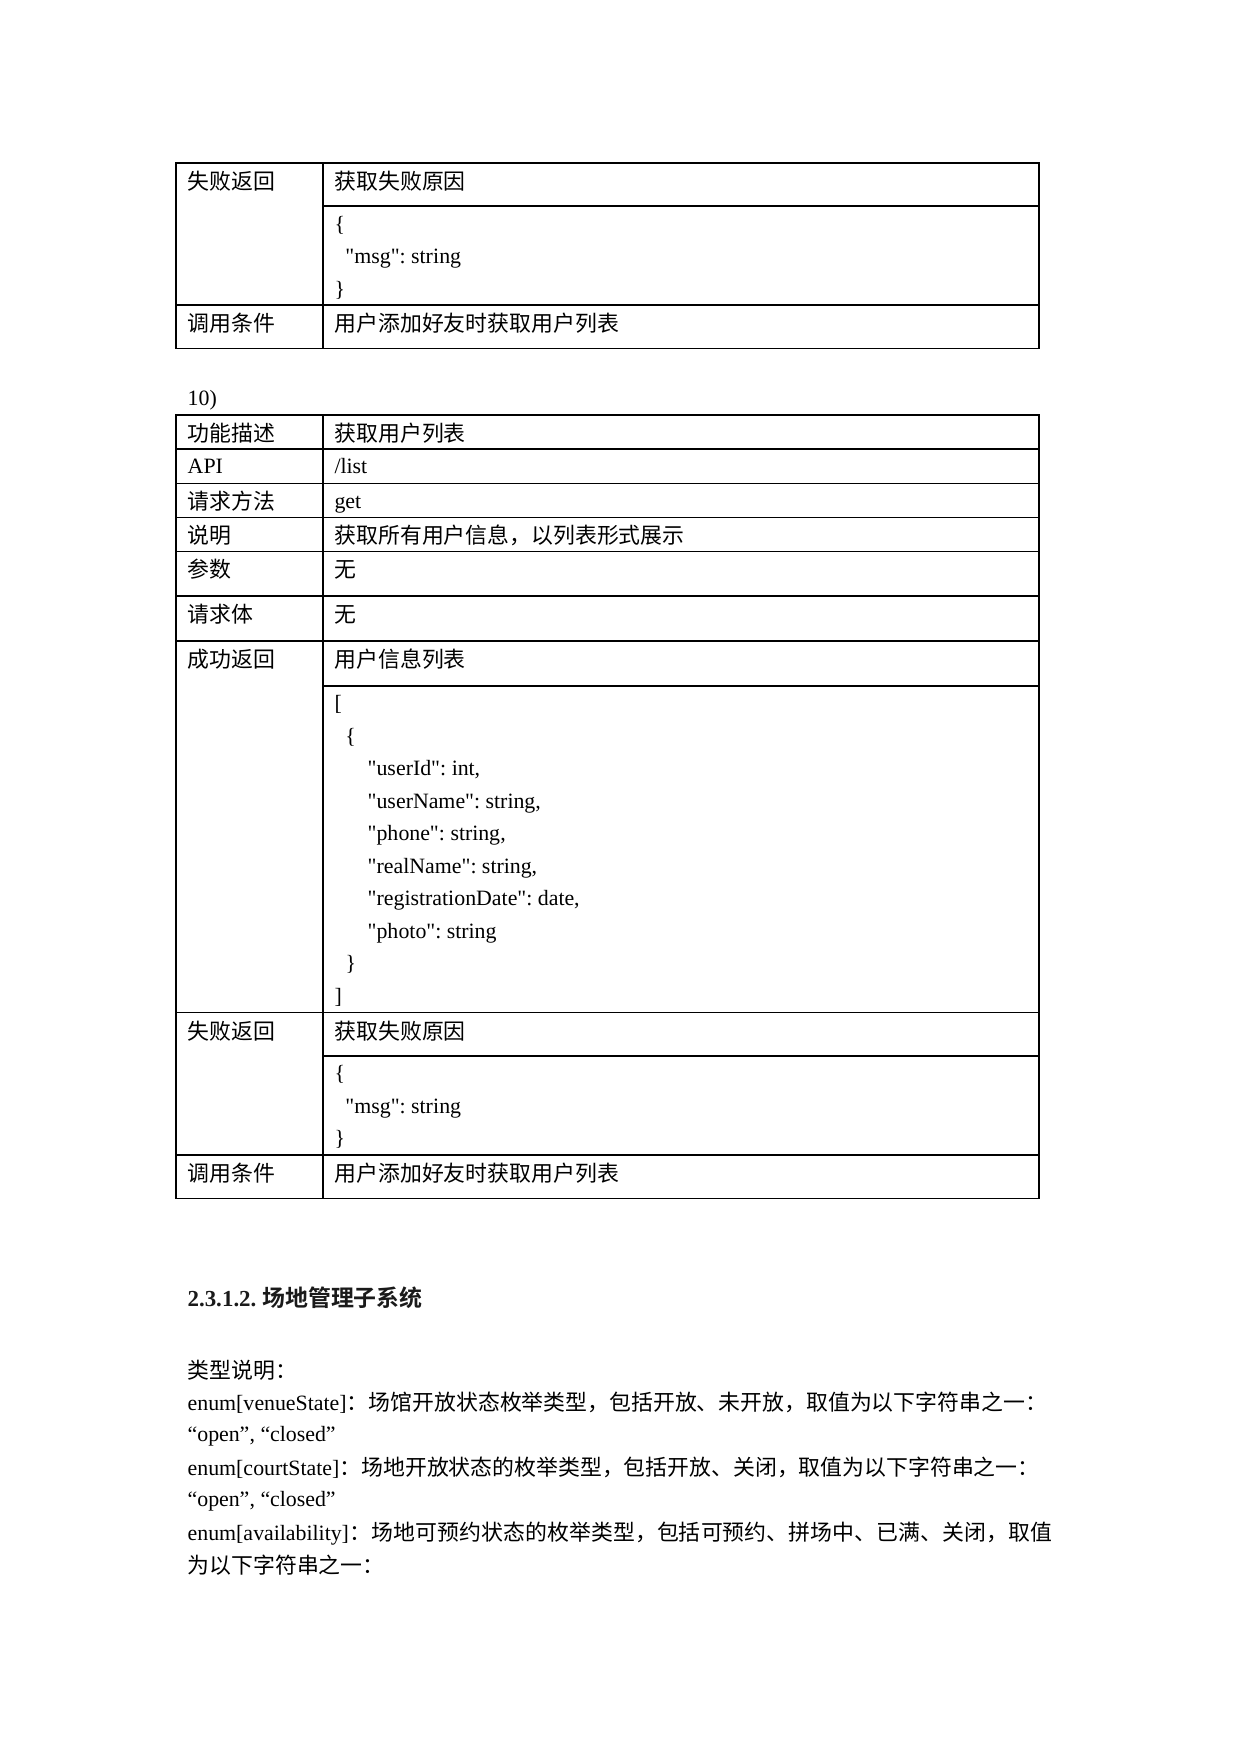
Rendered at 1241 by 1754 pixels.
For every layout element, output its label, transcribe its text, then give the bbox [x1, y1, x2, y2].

table_cell get [324, 484, 1038, 516]
table_cell 失败返回 [177, 164, 322, 304]
table_cell 用户添加好友时获取用户列表 [324, 306, 1038, 348]
table_cell 获取失败原因 [324, 1013, 1038, 1055]
table_cell 说明 [177, 518, 322, 551]
table_cell 获取所有用户信息，以列表形式展示 [324, 518, 1038, 551]
table_cell 无 [324, 552, 1038, 595]
table_header 获取用户列表 [324, 416, 1038, 448]
text “open”, “closed” [187, 1482, 1053, 1515]
table_cell 参数 [177, 552, 322, 595]
text enum[courtState]：场地开放状态的枚举类型，包括开放、关闭，取值为以下字符串之一： [187, 1450, 1053, 1482]
subtitle 2.3.1.2. 场地管理子系统 [187, 1264, 1053, 1329]
table_cell 用户添加好友时获取用户列表 [324, 1156, 1038, 1197]
table_cell { "msg": string } [324, 207, 1038, 304]
table_cell 调用条件 [177, 306, 322, 348]
table_cell 请求方法 [177, 484, 322, 516]
table_cell 用户信息列表 [324, 642, 1038, 685]
table_header 功能描述 [177, 416, 322, 448]
table_cell 调用条件 [177, 1156, 322, 1197]
table_cell /list [324, 450, 1038, 482]
table_cell [ { "userId": int, "userName": string, "phone": string, "realName": string, "registrationDate": date, "photo": string } ] [324, 687, 1038, 1012]
table_cell 请求体 [177, 597, 322, 640]
table_cell 获取失败原因 [324, 164, 1038, 205]
table_cell { "msg": string } [324, 1057, 1038, 1154]
table_cell 无 [324, 597, 1038, 640]
text enum[venueState]：场馆开放状态枚举类型，包括开放、未开放，取值为以下字符串之一： [187, 1385, 1053, 1417]
table_cell 失败返回 [177, 1013, 322, 1154]
table_cell API [177, 450, 322, 482]
text “open”, “closed” [187, 1417, 1053, 1450]
text 类型说明： [187, 1352, 1053, 1385]
text enum[availability]：场地可预约状态的枚举类型，包括可预约、拼场中、已满、关闭，取值为以下字符串之一： [187, 1515, 1053, 1580]
table_cell 成功返回 [177, 642, 322, 1012]
